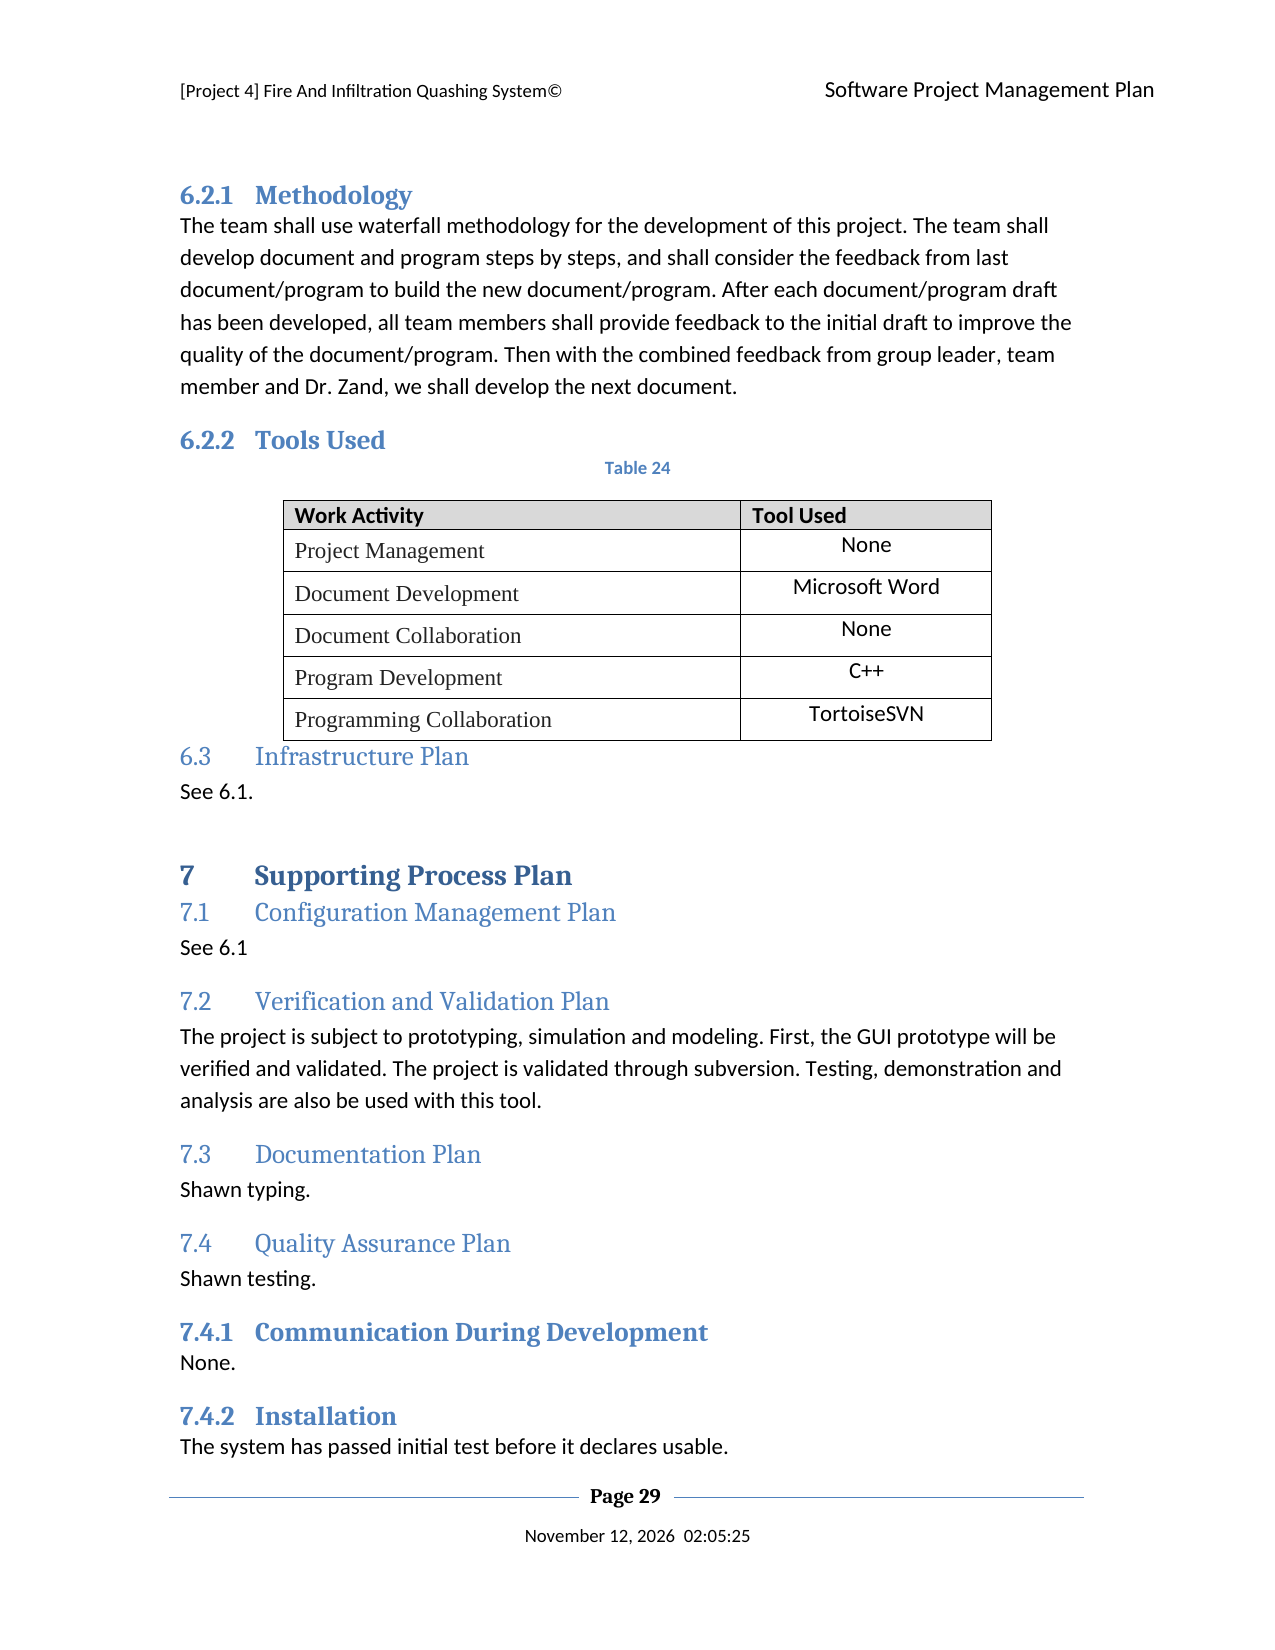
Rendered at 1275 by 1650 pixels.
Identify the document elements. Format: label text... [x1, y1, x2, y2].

text The system has passed initial test before it declares usable. [180, 1432, 1095, 1460]
subtitle Supporting Process Plan [180, 859, 1095, 892]
text Shawn typing. [180, 1175, 1095, 1203]
text See 6.1. [180, 777, 1095, 805]
table_cell Microsoft Word [741, 572, 991, 613]
subtitle Tools Used [180, 425, 1095, 456]
subtitle Quality Assurance Plan [180, 1228, 1095, 1259]
subtitle Communication During Development [180, 1317, 1095, 1348]
subtitle Verification and Validation Plan [180, 986, 1095, 1017]
text The team shall use waterfall methodology for the development of this project. The team shall develop document and program steps by steps, and shall consider the feedback from last document/program to build the new document/program. After each document/program draft has been developed, all team members shall provide feedback to the initial draft to improve the quality of the document/program. Then with the combined feedback from group leader, team member and Dr. Zand, we shall develop the next document. [180, 211, 1095, 400]
text Shawn testing. [180, 1264, 1095, 1292]
table_header Work Activity [284, 501, 740, 529]
table_cell Project Management [284, 530, 740, 571]
text Table 24 [180, 456, 1095, 479]
table_header Tool Used [741, 501, 991, 529]
table_cell TortoiseSVN [741, 699, 991, 740]
subtitle Infrastructure Plan [180, 741, 1095, 772]
table_cell Document Development [284, 572, 740, 613]
subtitle Installation [180, 1401, 1095, 1432]
table_cell C++ [741, 657, 991, 698]
table_cell Programming Collaboration [284, 699, 740, 740]
subtitle Documentation Plan [180, 1139, 1095, 1171]
subtitle Methodology [180, 180, 1095, 211]
table_cell Program Development [284, 657, 740, 698]
text See 6.1 [180, 933, 1095, 961]
table_cell Document Collaboration [284, 615, 740, 656]
table_cell None [741, 615, 991, 656]
text None. [180, 1348, 1095, 1376]
table_cell None [741, 530, 991, 571]
subtitle Configuration Management Plan [180, 897, 1095, 929]
text The project is subject to prototyping, simulation and modeling. First, the GUI prototype will be verified and validated. The project is validated through subversion. Testing, demonstration and analysis are also be used with this tool. [180, 1022, 1095, 1114]
